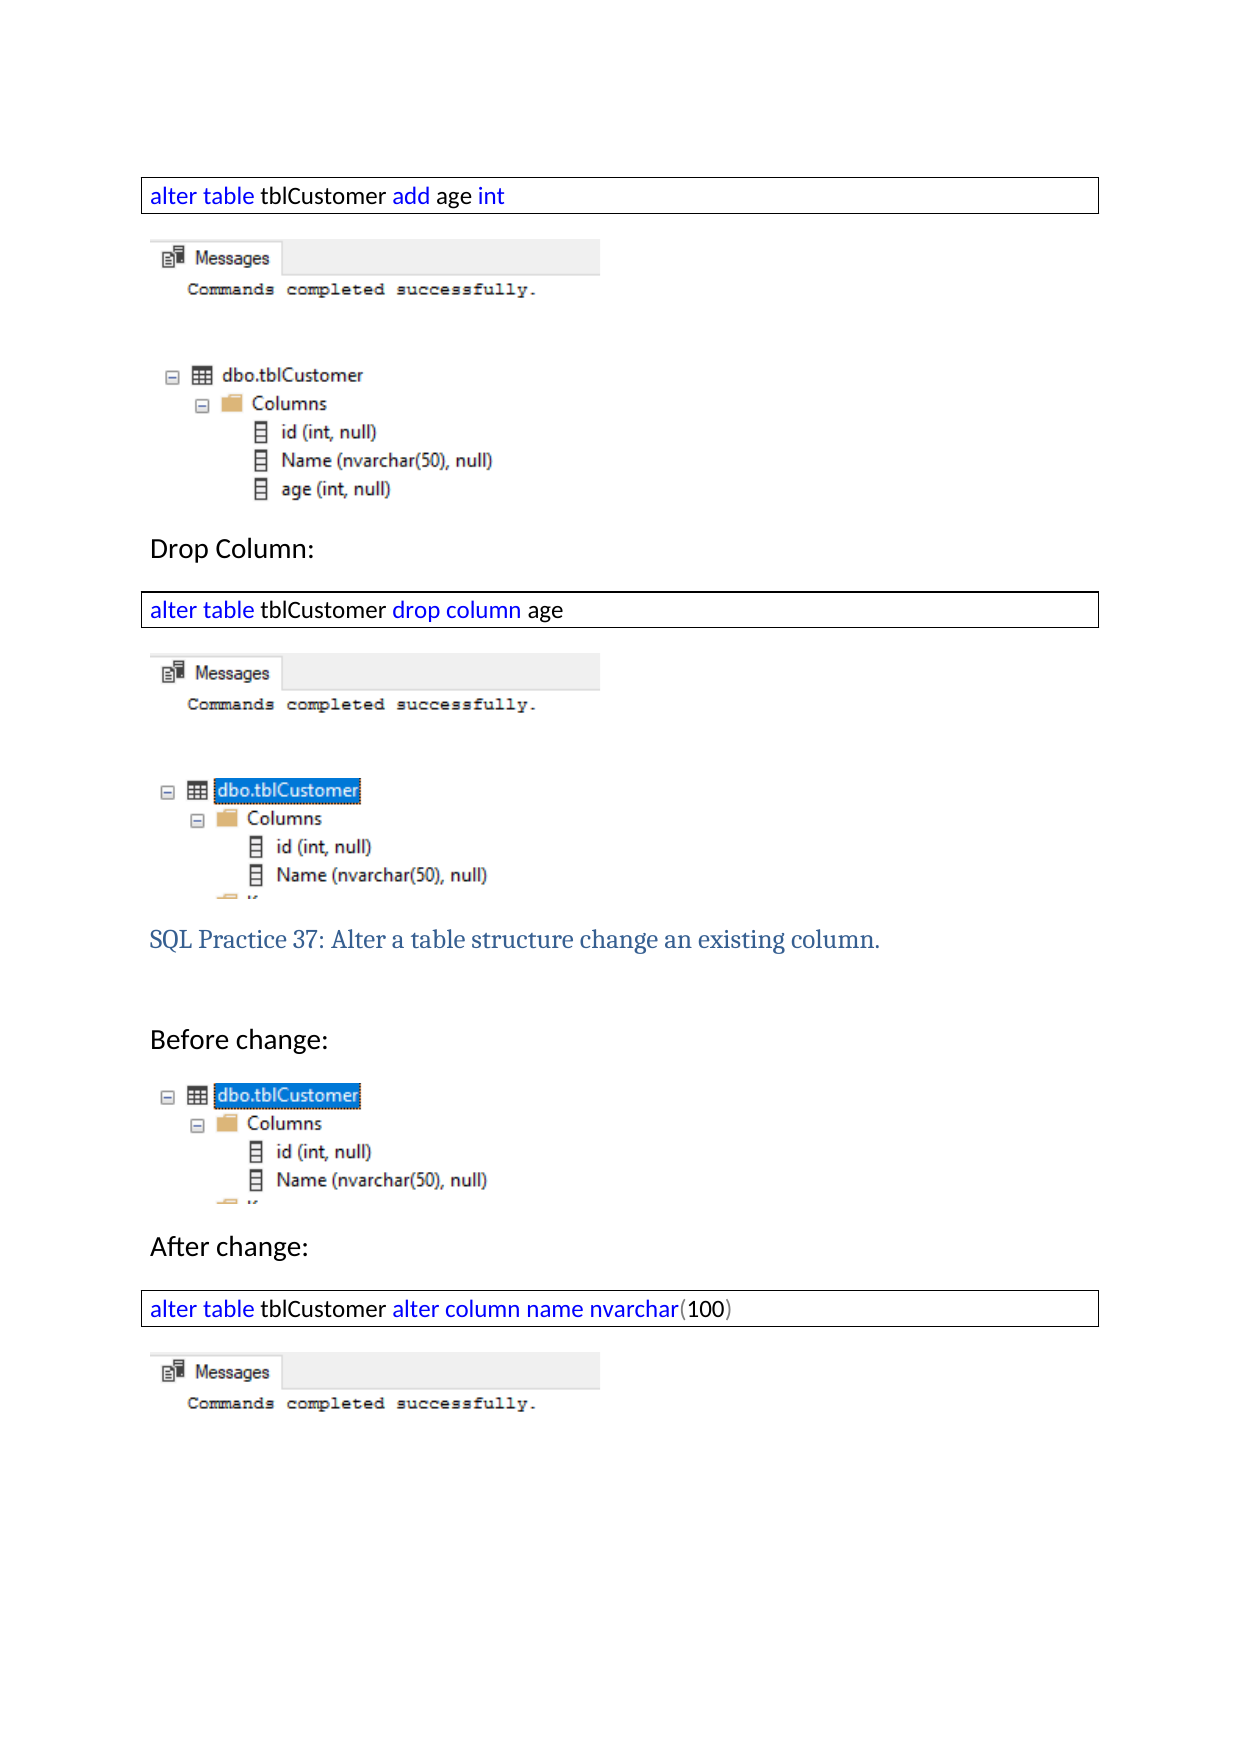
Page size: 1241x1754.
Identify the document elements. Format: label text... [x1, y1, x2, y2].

picture [150, 653, 600, 754]
text alter table tblCustomer add age int [142, 178, 1098, 213]
picture [150, 239, 600, 339]
text alter table tblCustomer alter column name nvarchar(100) [142, 1291, 1098, 1326]
picture [150, 1083, 530, 1204]
subtitle SQL Practice 37: Alter a table structure change an existing column. [150, 924, 1090, 955]
text Drop Column: [150, 530, 1090, 565]
text alter table tblCustomer drop column age [142, 593, 1098, 627]
text Before change: [150, 1021, 1090, 1057]
text After change: [150, 1228, 1090, 1264]
picture [150, 1352, 600, 1453]
picture [150, 364, 514, 505]
picture [150, 778, 530, 899]
